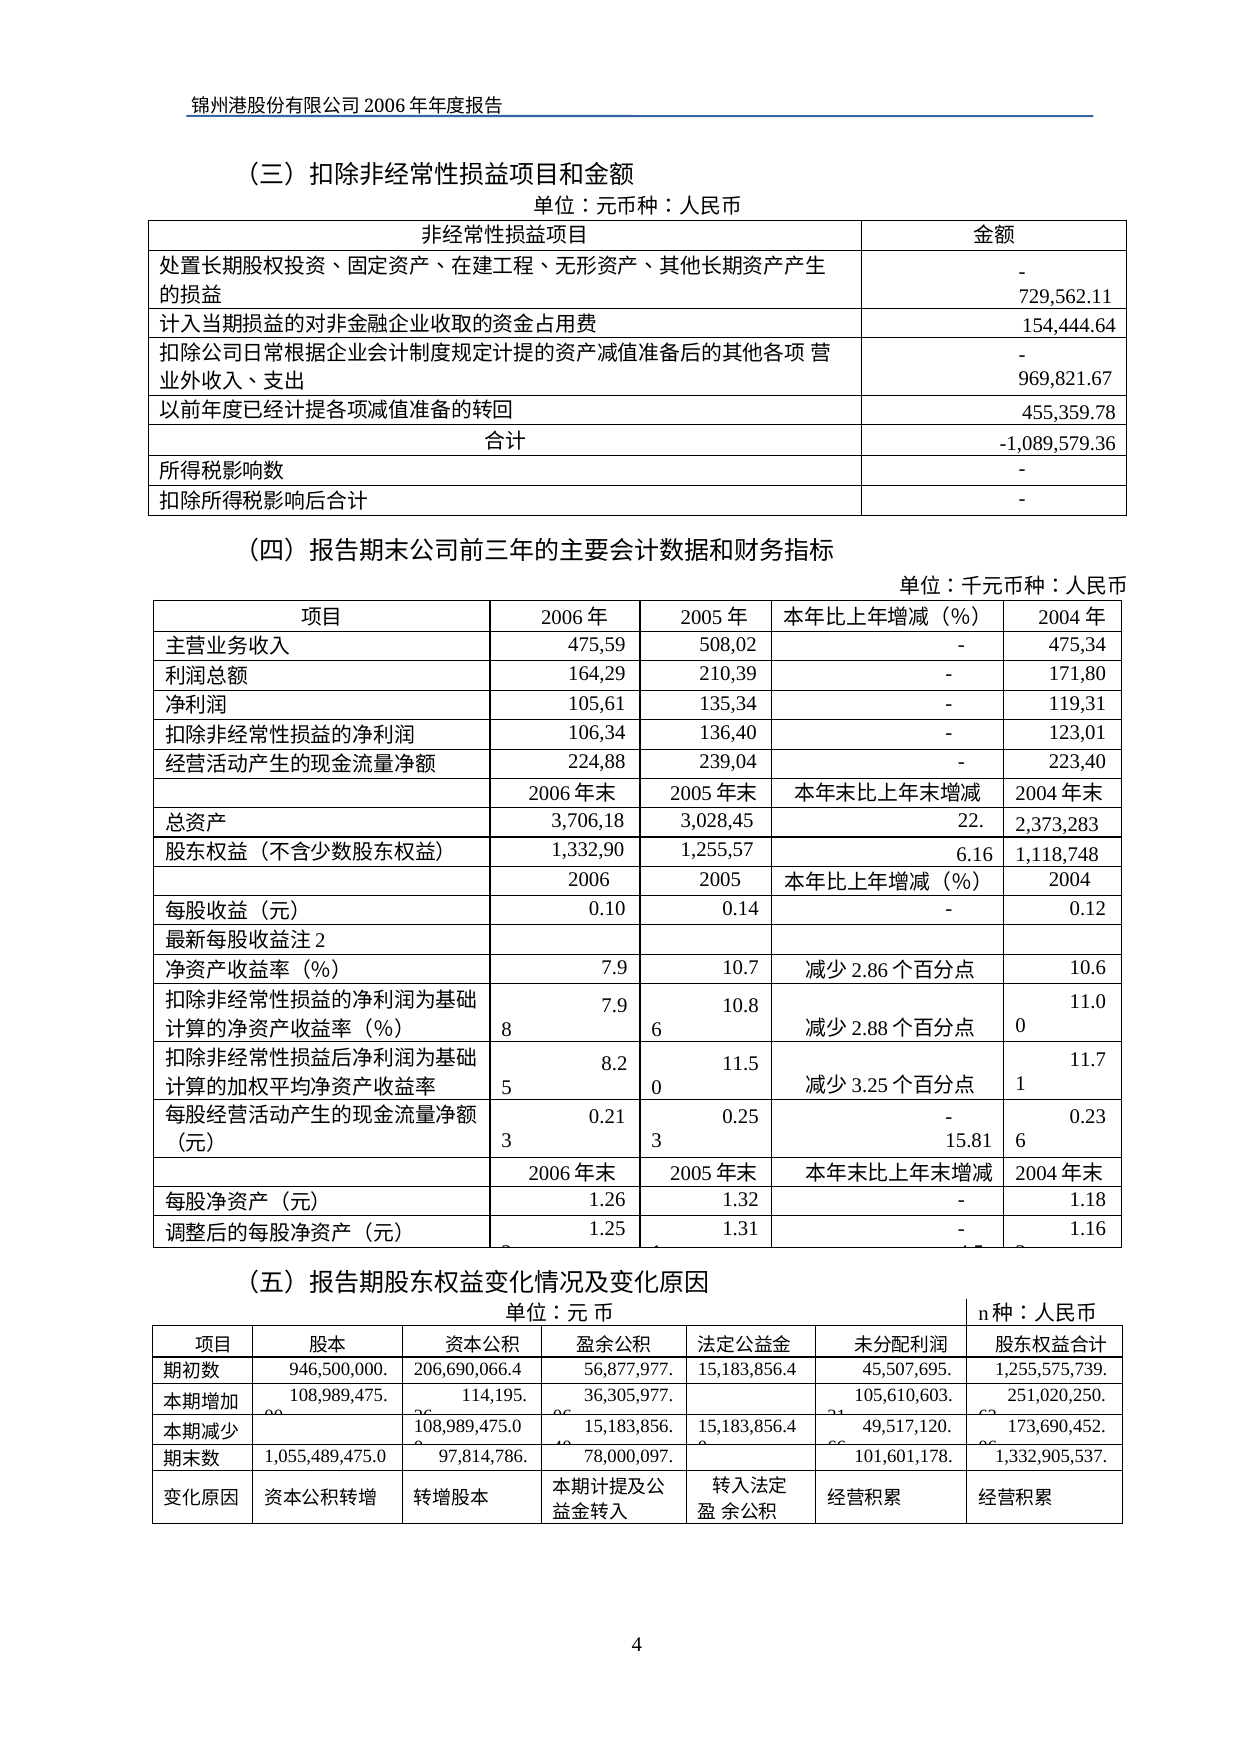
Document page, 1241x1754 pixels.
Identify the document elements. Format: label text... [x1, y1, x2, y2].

table_cell 1.252 [491, 1216, 639, 1247]
table_cell 0.100 [491, 896, 639, 924]
table_cell -6.38 [772, 632, 1003, 660]
table_cell 22.38 [772, 808, 1003, 836]
table_cell 法定公益金 [687, 1326, 815, 1356]
table_cell 2005 年 [641, 867, 771, 895]
table_cell 1.263 [491, 1187, 639, 1215]
table_cell 净利润 [154, 691, 489, 719]
table_cell 1,332,905,537.98 [967, 1445, 1122, 1470]
table_cell 每股净资产（元） [154, 1187, 489, 1215]
table_cell 2005年末 [641, 1158, 771, 1186]
table_cell 本期计提及公 益金转入 [542, 1471, 686, 1523]
table_cell 经营积累 [816, 1471, 966, 1523]
table_cell 946,500,000.00 [253, 1358, 402, 1382]
table_cell 资本公积转增 [253, 1471, 402, 1523]
table_cell 1,255,576 [641, 838, 771, 866]
table_cell 49,517,120.66 [816, 1415, 966, 1444]
table_cell 6.16 [772, 838, 1003, 866]
table_cell 2004年末 [1004, 1158, 1121, 1186]
table_cell -4.50 [772, 1216, 1003, 1247]
table_cell -21.91 [772, 661, 1003, 689]
table_cell 7.92 [491, 955, 639, 983]
text （三）扣除非经常性损益项目和金额 [147, 157, 1128, 191]
table_header 2005 年 [641, 601, 771, 631]
table_cell 扣除所得税影响后合计 [149, 486, 861, 515]
table_cell [687, 1445, 815, 1470]
table_cell 股本 [253, 1326, 402, 1356]
table_cell 所得税影响数 [149, 456, 861, 484]
table_cell 扣除非经常性损益的净利润为基础 计算的净资产收益率（％） [154, 984, 489, 1041]
table_cell 盈余公积 [542, 1326, 686, 1356]
table_cell 106,341 [491, 720, 639, 748]
table_cell -15.81 [772, 1100, 1003, 1157]
table_cell 最新每股收益注2 [154, 925, 489, 954]
table_cell -4.82 [772, 1187, 1003, 1215]
table_cell 本期增加 [153, 1384, 252, 1413]
table_cell 扣除非经常性损益的净利润 [154, 720, 489, 748]
table_cell [491, 925, 639, 954]
table_cell 239,042 [641, 750, 771, 777]
table_cell 108,989,475.00 [253, 1384, 402, 1413]
table_cell 2006年末 [491, 1158, 639, 1186]
table_cell 210,390 [641, 661, 771, 689]
text 单位：元币种：人民币 [147, 191, 1128, 219]
table_cell 项目 [153, 1326, 252, 1356]
table_cell 1,255,575,739.41 [967, 1358, 1122, 1382]
table_cell 净资产收益率（％） [154, 955, 489, 983]
table_header 非经常性损益项目 [149, 221, 861, 249]
table_cell 2,373,283 [1004, 808, 1121, 836]
table_cell 1.163 [1004, 1216, 1121, 1247]
table_cell 475,347 [1004, 632, 1121, 660]
table_cell 1,055,489,475.00 [253, 1445, 402, 1470]
table_cell 78,000,097.86 [542, 1445, 686, 1470]
table_cell [641, 925, 771, 954]
table_cell 251,020,250.63 [967, 1384, 1122, 1413]
table_cell 每股经营活动产生的现金流量净额 （元） [154, 1100, 489, 1157]
table_cell 1.311 [641, 1216, 771, 1247]
table_cell 本期减少 [153, 1415, 252, 1444]
table_cell 11.50 [641, 1042, 771, 1099]
table_cell 223,404 [1004, 750, 1121, 777]
table_cell 1,332,906 [491, 838, 639, 866]
table_header 金额 [862, 221, 1126, 249]
table_cell 97,814,786.69 [403, 1445, 541, 1470]
table_cell 调整后的每股净资产（元） [154, 1216, 489, 1247]
table_cell 转增股本 [403, 1471, 541, 1523]
table_cell -359,561.19 [862, 456, 1126, 484]
table_header 本年比上年增减（％） [772, 601, 1003, 631]
table_cell 股东权益合计 [967, 1326, 1122, 1356]
table_cell 变化原因 [153, 1471, 252, 1523]
table_cell 经营积累 [967, 1471, 1122, 1523]
table_cell 合计 [149, 425, 861, 455]
table_cell 15,183,856.40 [542, 1415, 686, 1444]
table_cell 3,028,456 [641, 808, 771, 836]
table_cell -1,089,579.36 [862, 425, 1126, 455]
table_cell 资本公积 [403, 1326, 541, 1356]
table_cell 36,305,977.06 [542, 1384, 686, 1413]
table_cell 扣除公司日常根据企业会计制度规定计提的资产减值准备后的其他各项 营业外收入、支出 [149, 338, 861, 394]
table_cell 2005年末 [641, 779, 771, 807]
table_cell 3,706,189 [491, 808, 639, 836]
table_cell 7.98 [491, 984, 639, 1041]
table_header 2006 年 [491, 601, 639, 631]
table_cell 1.182 [1004, 1187, 1121, 1215]
table_cell 173,690,452.06 [967, 1415, 1122, 1444]
table_cell -730,018.17 [862, 486, 1126, 515]
table_cell 处置长期股权投资、固定资产、在建工程、无形资产、其他长期资产产生 的损益 [149, 251, 861, 308]
table_cell 10.78 [641, 955, 771, 983]
table_cell 10.86 [641, 984, 771, 1041]
table_cell 105,610,603.31 [816, 1384, 966, 1413]
table_cell 224,887 [491, 750, 639, 777]
table_cell 11.71 [1004, 1042, 1121, 1099]
table_cell 减少2.88个百分点 [772, 984, 1003, 1041]
table_cell 减少3.25个百分点 [772, 1042, 1003, 1099]
table_cell 11.00 [1004, 984, 1121, 1041]
table_cell 本年末比上年末增减（％） [772, 1158, 1003, 1186]
table_cell 利润总额 [154, 661, 489, 689]
table_cell 0.143 [641, 896, 771, 924]
table_header 2004 年 [1004, 601, 1121, 631]
table_cell -5.92 [772, 750, 1003, 777]
table_cell 本年末比上年末增减（％） [772, 779, 1003, 807]
table_cell 508,028 [641, 632, 771, 660]
table_cell 105,611 [491, 691, 639, 719]
table_cell 10.66 [1004, 955, 1121, 983]
table_cell 经营活动产生的现金流量净额 [154, 750, 489, 777]
table_cell [687, 1384, 815, 1413]
table_cell 2006年末 [491, 779, 639, 807]
table_cell 171,806 [1004, 661, 1121, 689]
table_cell 0.253 [641, 1100, 771, 1157]
text （五）报告期股东权益变化情况及变化原因 [147, 1264, 1128, 1298]
table_cell 15,183,856.40 [687, 1415, 815, 1444]
table_cell 股东权益（不含少数股东权益） [154, 838, 489, 866]
table_cell [1004, 925, 1121, 954]
table_cell 0.236 [1004, 1100, 1121, 1157]
table_cell 转入法定盈 余公积 [687, 1471, 815, 1523]
table_cell 101,601,178.43 [816, 1445, 966, 1470]
table_cell 扣除非经常性损益后净利润为基础 计算的加权平均净资产收益率（％） [154, 1042, 489, 1099]
table_cell [772, 925, 1003, 954]
table_cell 2004 年 [1004, 867, 1121, 895]
table_cell -30.07 [772, 896, 1003, 924]
table_cell [253, 1415, 402, 1444]
table_cell [154, 867, 489, 895]
table_cell 1,118,748 [1004, 838, 1121, 866]
table_cell 15,183,856.40 [687, 1358, 815, 1382]
table_cell 主营业务收入 [154, 632, 489, 660]
table_cell 164,294 [491, 661, 639, 689]
table_cell [154, 1158, 489, 1186]
table_cell -969,821.67 [862, 338, 1126, 394]
table_cell 135,348 [641, 691, 771, 719]
table_cell 以前年度已经计提各项减值准备的转回 [149, 396, 861, 424]
table_cell 56,877,977.20 [542, 1358, 686, 1382]
table_header n种：人民币 [967, 1299, 1122, 1325]
table_cell [154, 779, 489, 807]
table_cell 未分配利润 [816, 1326, 966, 1356]
table_cell 123,018 [1004, 720, 1121, 748]
table_cell -729,562.11 [862, 251, 1126, 308]
table_cell 期末数 [153, 1445, 252, 1470]
table_cell 8.25 [491, 1042, 639, 1099]
table_cell 0.126 [1004, 896, 1121, 924]
table_cell 计入当期损益的对非金融企业收取的资金占用费 [149, 309, 861, 337]
table_cell 114,195.26 [403, 1384, 541, 1413]
table_cell 154,444.64 [862, 309, 1126, 337]
table_cell 45,507,695.78 [816, 1358, 966, 1382]
table_cell 206,690,066.43 [403, 1358, 541, 1382]
table_cell 475,591 [491, 632, 639, 660]
table_cell 119,310 [1004, 691, 1121, 719]
text （四）报告期末公司前三年的主要会计数据和财务指标 [147, 533, 1128, 567]
table_cell 总资产 [154, 808, 489, 836]
table_cell 减少2.86个百分点 [772, 955, 1003, 983]
table_cell 455,359.78 [862, 396, 1126, 424]
table_cell 2004年末 [1004, 779, 1121, 807]
table_cell 每股收益（元） [154, 896, 489, 924]
text 单位：千元币种：人民币 [147, 571, 1128, 599]
table_cell -21.97 [772, 691, 1003, 719]
table_cell 0.213 [491, 1100, 639, 1157]
table_cell 期初数 [153, 1358, 252, 1382]
table_header 项目 [154, 601, 489, 631]
table_cell 136,401 [641, 720, 771, 748]
table_cell -22.04 [772, 720, 1003, 748]
table_header 单位：元 币 [153, 1299, 966, 1325]
table_cell 2006 年 [491, 867, 639, 895]
table_cell 本年比上年增减（％） [772, 867, 1003, 895]
table_cell 108,989,475.00 [403, 1415, 541, 1444]
table_cell 1.327 [641, 1187, 771, 1215]
